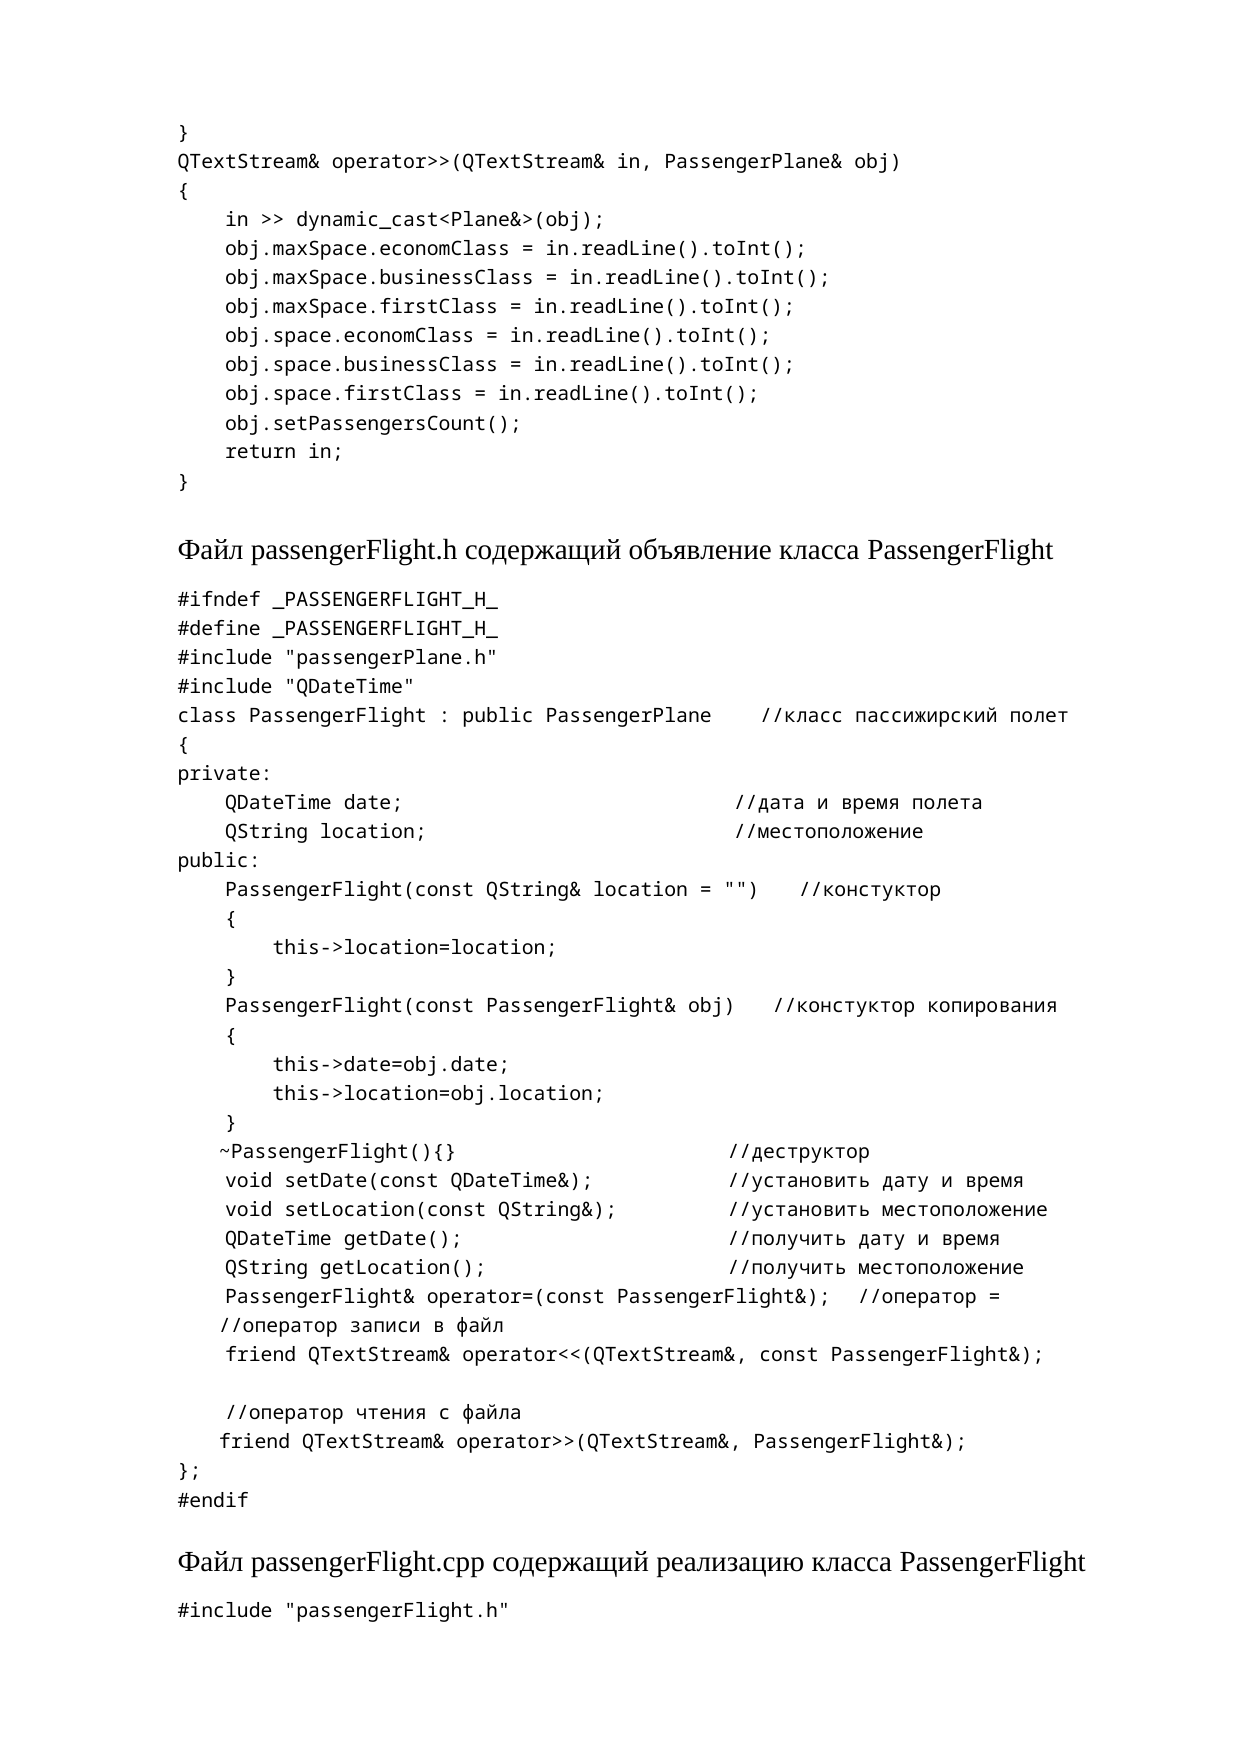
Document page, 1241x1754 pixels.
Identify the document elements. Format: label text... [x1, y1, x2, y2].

text friend QTextStream& operator>>(QTextStream&, PassengerFlight&); [177, 1428, 1152, 1455]
text { [177, 730, 1152, 757]
text QString getLocation(); //получить местоположение [177, 1253, 1152, 1280]
text PassengerFlight& operator=(const PassengerFlight&); //оператор = [177, 1282, 1152, 1309]
text Файл passengerFlight.cpp содержащий реализацию класса PassengerFlight [177, 1544, 1152, 1577]
text public: [177, 846, 1152, 873]
text } [177, 963, 1152, 990]
text #endif [177, 1486, 1152, 1513]
text { [177, 176, 1152, 203]
text obj.space.businessClass = in.readLine().toInt(); [177, 351, 1152, 378]
text obj.setPassengersCount(); [177, 409, 1152, 436]
text this->location=location; [177, 934, 1152, 961]
text } [177, 118, 1152, 145]
text QDateTime date; //дата и время полета [177, 788, 1152, 815]
text obj.maxSpace.firstClass = in.readLine().toInt(); [177, 292, 1152, 319]
text PassengerFlight(const PassengerFlight& obj) //констуктор копирования [177, 992, 1152, 1019]
text ~PassengerFlight(){} //деструктор [177, 1137, 1152, 1164]
text #include "passengerPlane.h" [177, 643, 1152, 670]
text QTextStream& operator>>(QTextStream& in, PassengerPlane& obj) [177, 147, 1152, 174]
text } [177, 1108, 1152, 1135]
text { [177, 904, 1152, 932]
text #include "QDateTime" [177, 672, 1152, 699]
text Файл passengerFlight.h содержащий объявление класса PassengerFlight [177, 532, 1152, 566]
text #define _PASSENGERFLIGHT_H_ [177, 614, 1152, 641]
text { [177, 1021, 1152, 1048]
text obj.maxSpace.economClass = in.readLine().toInt(); [177, 234, 1152, 261]
text obj.maxSpace.businessClass = in.readLine().toInt(); [177, 263, 1152, 290]
text #ifndef _PASSENGERFLIGHT_H_ [177, 585, 1152, 612]
text //оператор чтения с файла [177, 1399, 1152, 1426]
text void setDate(const QDateTime&); //установить дату и время [177, 1166, 1152, 1193]
text return in; [177, 438, 1152, 465]
text QString location; //местоположение [177, 817, 1152, 844]
text void setLocation(const QString&); //установить местоположение [177, 1195, 1152, 1222]
text //оператор записи в файл [177, 1311, 1152, 1338]
text obj.space.firstClass = in.readLine().toInt(); [177, 380, 1152, 407]
text class PassengerFlight : public PassengerPlane //класс пассижирский полет [177, 701, 1152, 728]
text this->location=obj.location; [177, 1079, 1152, 1106]
text friend QTextStream& operator<<(QTextStream&, const PassengerFlight&); [177, 1341, 1152, 1367]
text }; [177, 1457, 1152, 1484]
text } [177, 467, 1152, 494]
text QDateTime getDate(); //получить дату и время [177, 1224, 1152, 1251]
text obj.space.economClass = in.readLine().toInt(); [177, 322, 1152, 348]
text PassengerFlight(const QString& location = "") //констуктор [177, 876, 1152, 902]
text #include "passengerFlight.h" [177, 1597, 1152, 1624]
text private: [177, 759, 1152, 786]
text in >> dynamic_cast<Plane&>(obj); [177, 205, 1152, 232]
text this->date=obj.date; [177, 1050, 1152, 1077]
